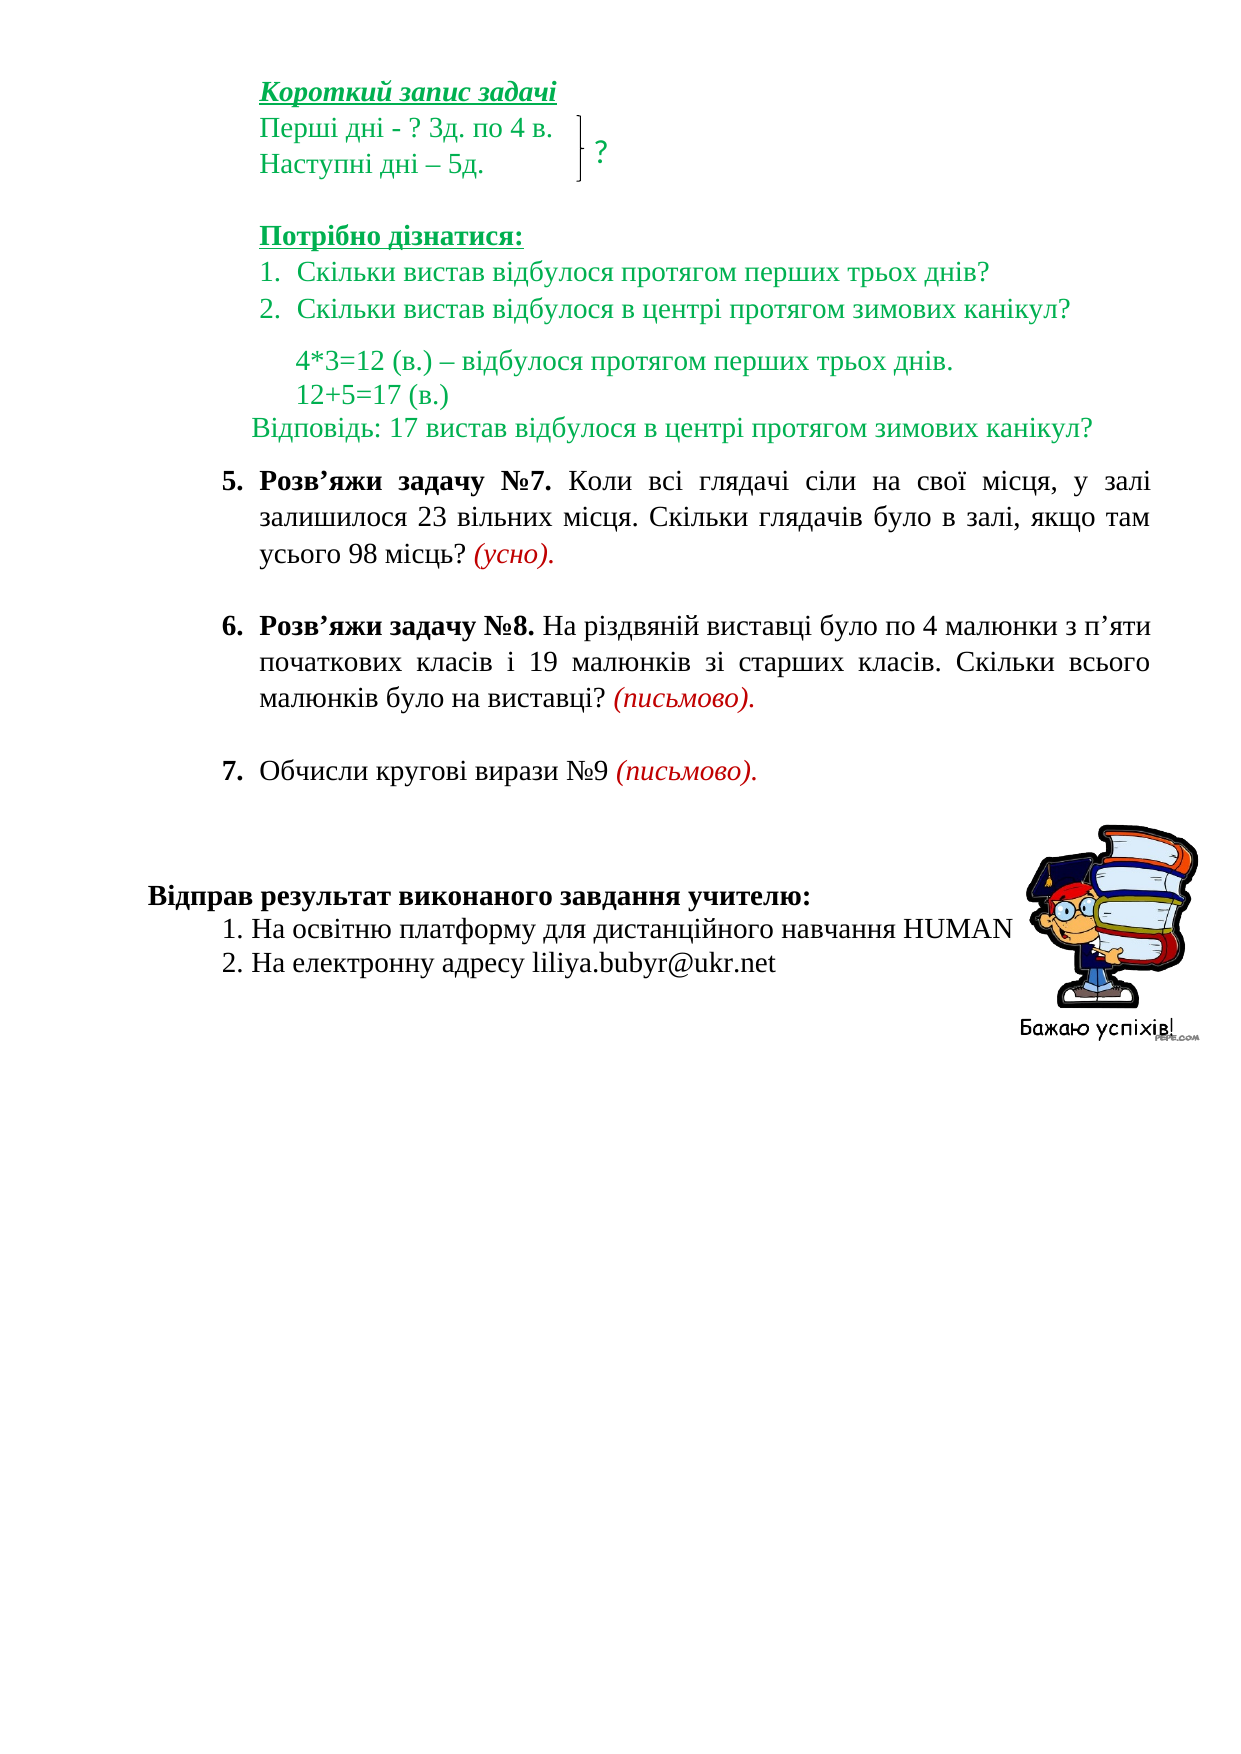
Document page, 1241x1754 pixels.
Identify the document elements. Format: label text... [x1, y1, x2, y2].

picture [1005, 818, 1203, 1043]
list Наступні дні – 5д. [581, 146, 1152, 180]
list Розв’яжи задачу №7. Коли всі глядачі сіли на свої місця, у залі залишилося 23 вільних місця. Скільки глядачів було в залі, якщо там усього 98 місць? (усно). [222, 463, 1152, 569]
list Наступні дні – 5д. [259, 146, 579, 180]
list Скільки вистав відбулося протягом перших трьох днів? [259, 254, 1152, 288]
list Потрібно дізнатися: [259, 218, 1152, 252]
list Скільки вистав відбулося в центрі протягом зимових канікул? [259, 291, 1152, 324]
list Розв’яжи задачу №8. На різдвяній виставці було по 4 малюнки з п’яти початкових класів і 19 малюнків зі старших класів. Скільки всього малюнків було на виставці? (письмово). [222, 608, 1152, 714]
list На електронну адресу liliya.bubyr@ukr.net [192, 945, 1005, 978]
text Відправ результат виконаного завдання учителю: [148, 878, 1005, 911]
list Перші дні - ? 3д. по 4 в. [259, 110, 1152, 143]
text 4*3=12 (в.) – відбулося протягом перших трьох днів. [177, 343, 1152, 377]
list На освітню платформу для дистанційного навчання HUMAN [192, 911, 1005, 945]
text 12+5=17 (в.) [177, 377, 1152, 411]
text Відповідь: 17 вистав відбулося в центрі протягом зимових канікул? [177, 411, 1152, 444]
list Короткий запис задачі [259, 74, 1152, 107]
list Обчисли кругові вирази №9 (письмово). [222, 753, 1152, 786]
